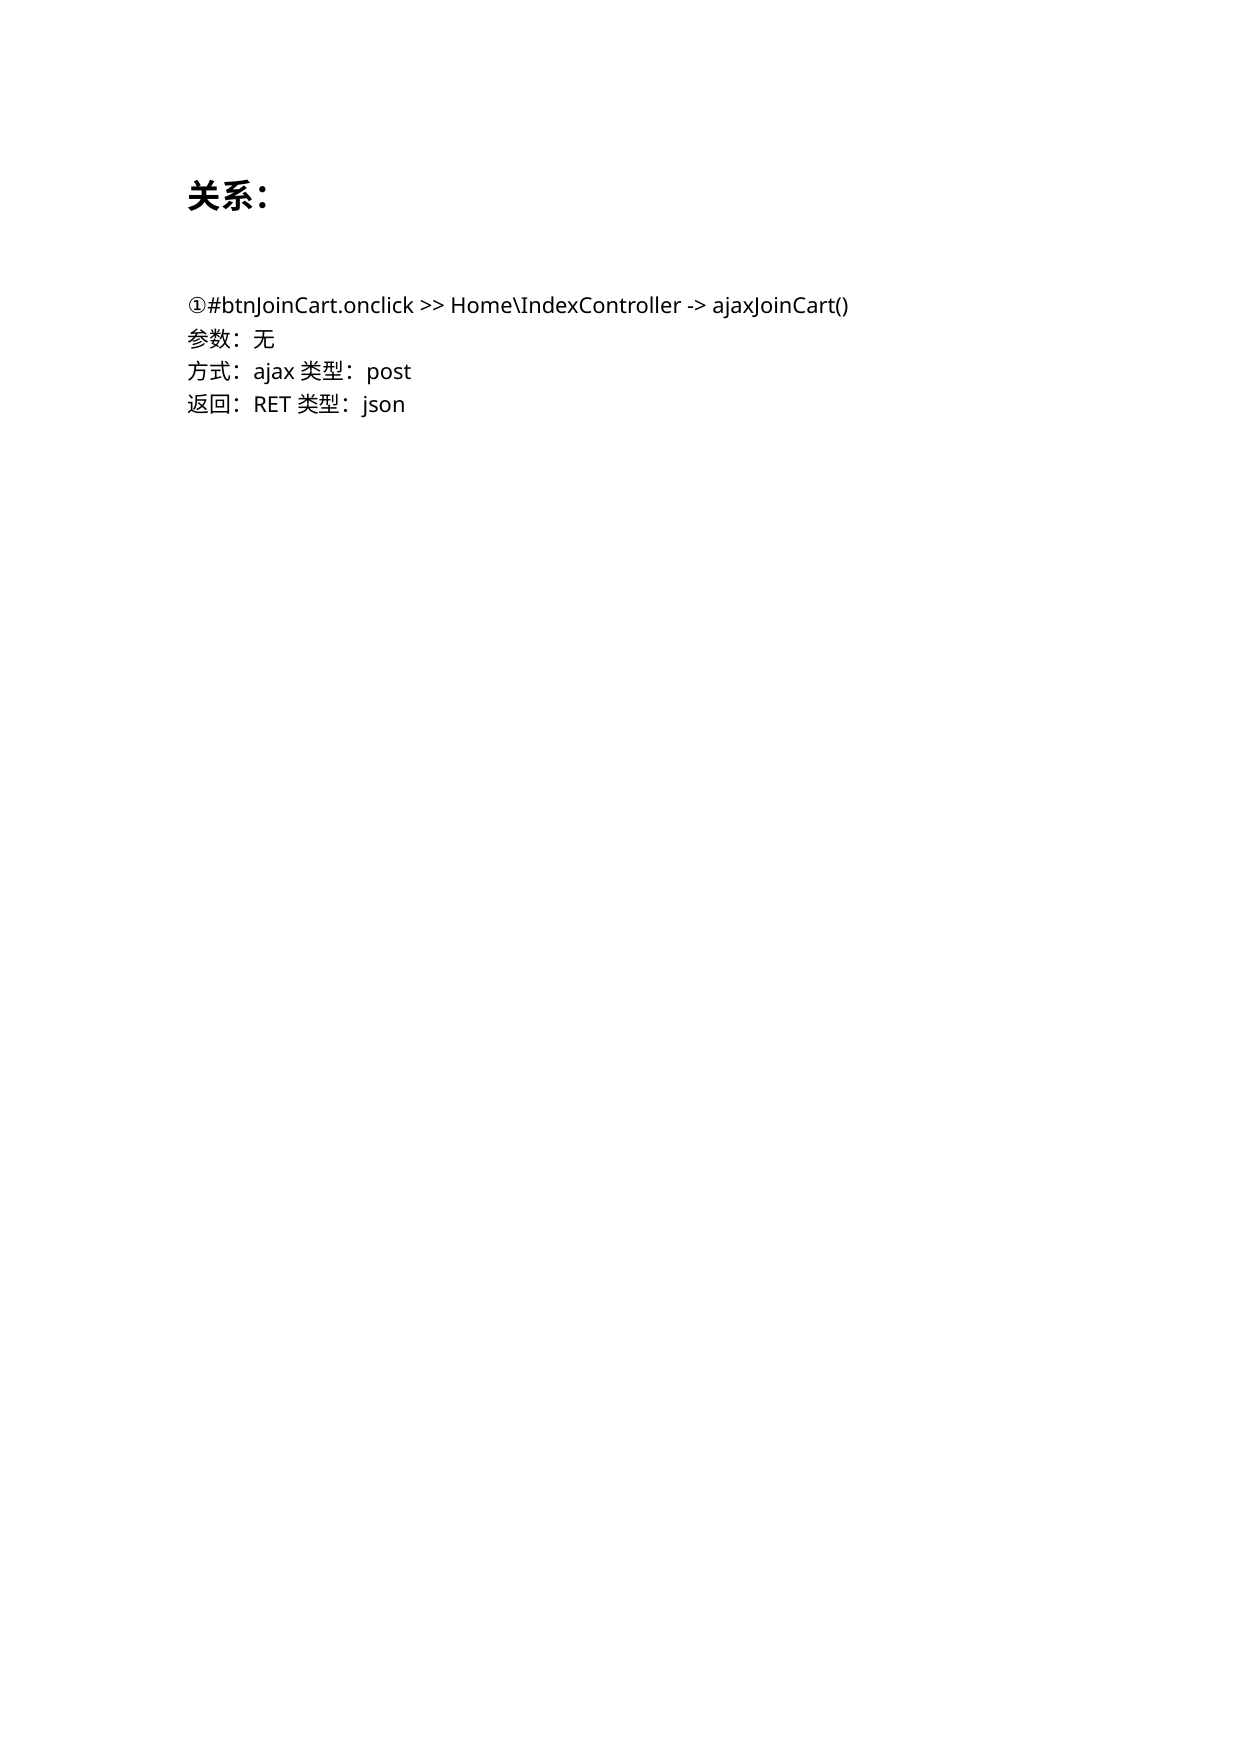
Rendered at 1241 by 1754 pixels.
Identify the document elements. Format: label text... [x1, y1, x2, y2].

text 方式：ajax 类型：post [187, 354, 1053, 386]
text 参数：无 [187, 321, 1053, 354]
text ①#btnJoinCart.onclick >> Home\IndexController -> ajaxJoinCart() [187, 289, 1053, 321]
text 返回：RET 类型：json [187, 386, 1053, 419]
subtitle 关系： [187, 162, 1053, 227]
